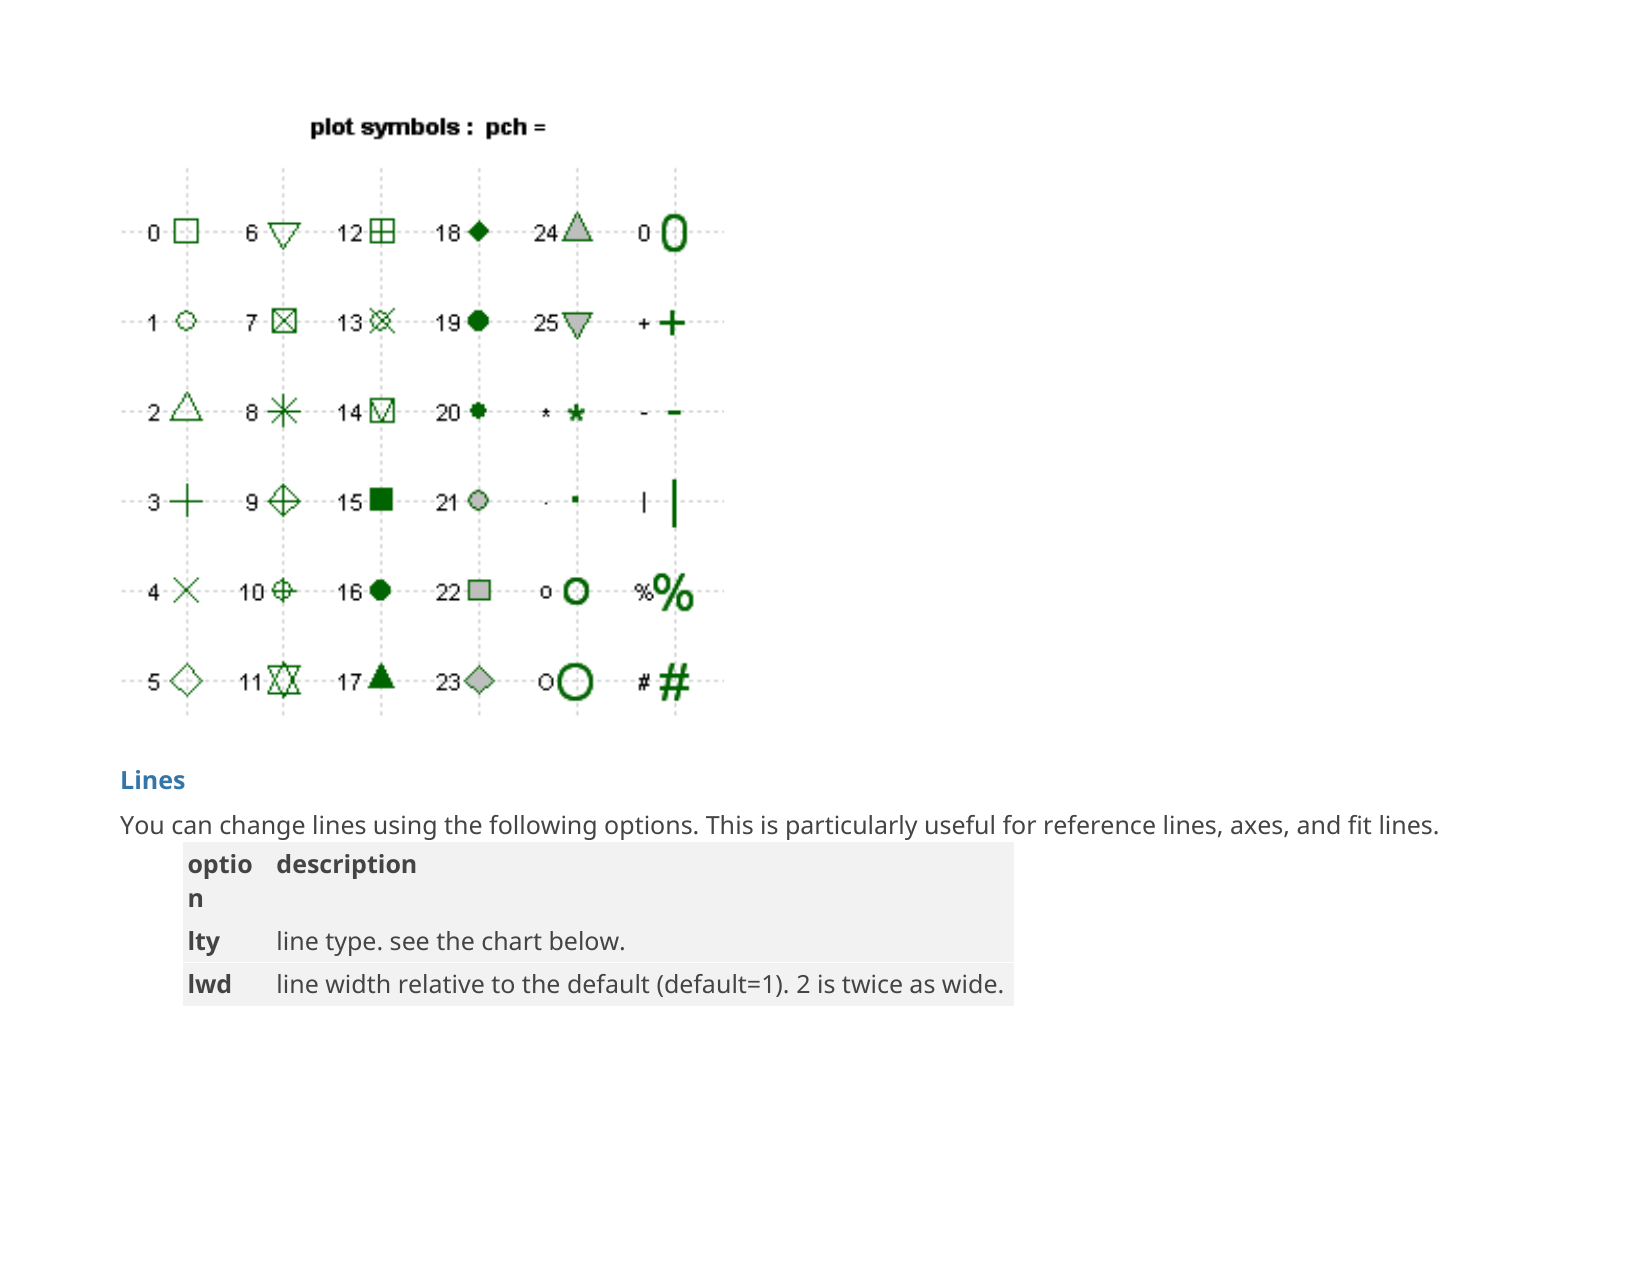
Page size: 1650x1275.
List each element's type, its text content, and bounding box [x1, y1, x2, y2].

table_header description [272, 842, 1014, 919]
table_cell line width relative to the default (default=1). 2 is twice as wide. [272, 963, 1014, 1006]
text Lines [120, 762, 1530, 797]
table_cell line type. see the chart below. [272, 919, 1014, 962]
table_cell lwd [183, 963, 272, 1006]
text You can change lines using the following options. This is particularly useful for reference lines, axes, and fit lines. [120, 797, 1530, 842]
table_header option [183, 842, 272, 919]
picture [120, 104, 725, 718]
table_cell lty [183, 919, 272, 962]
